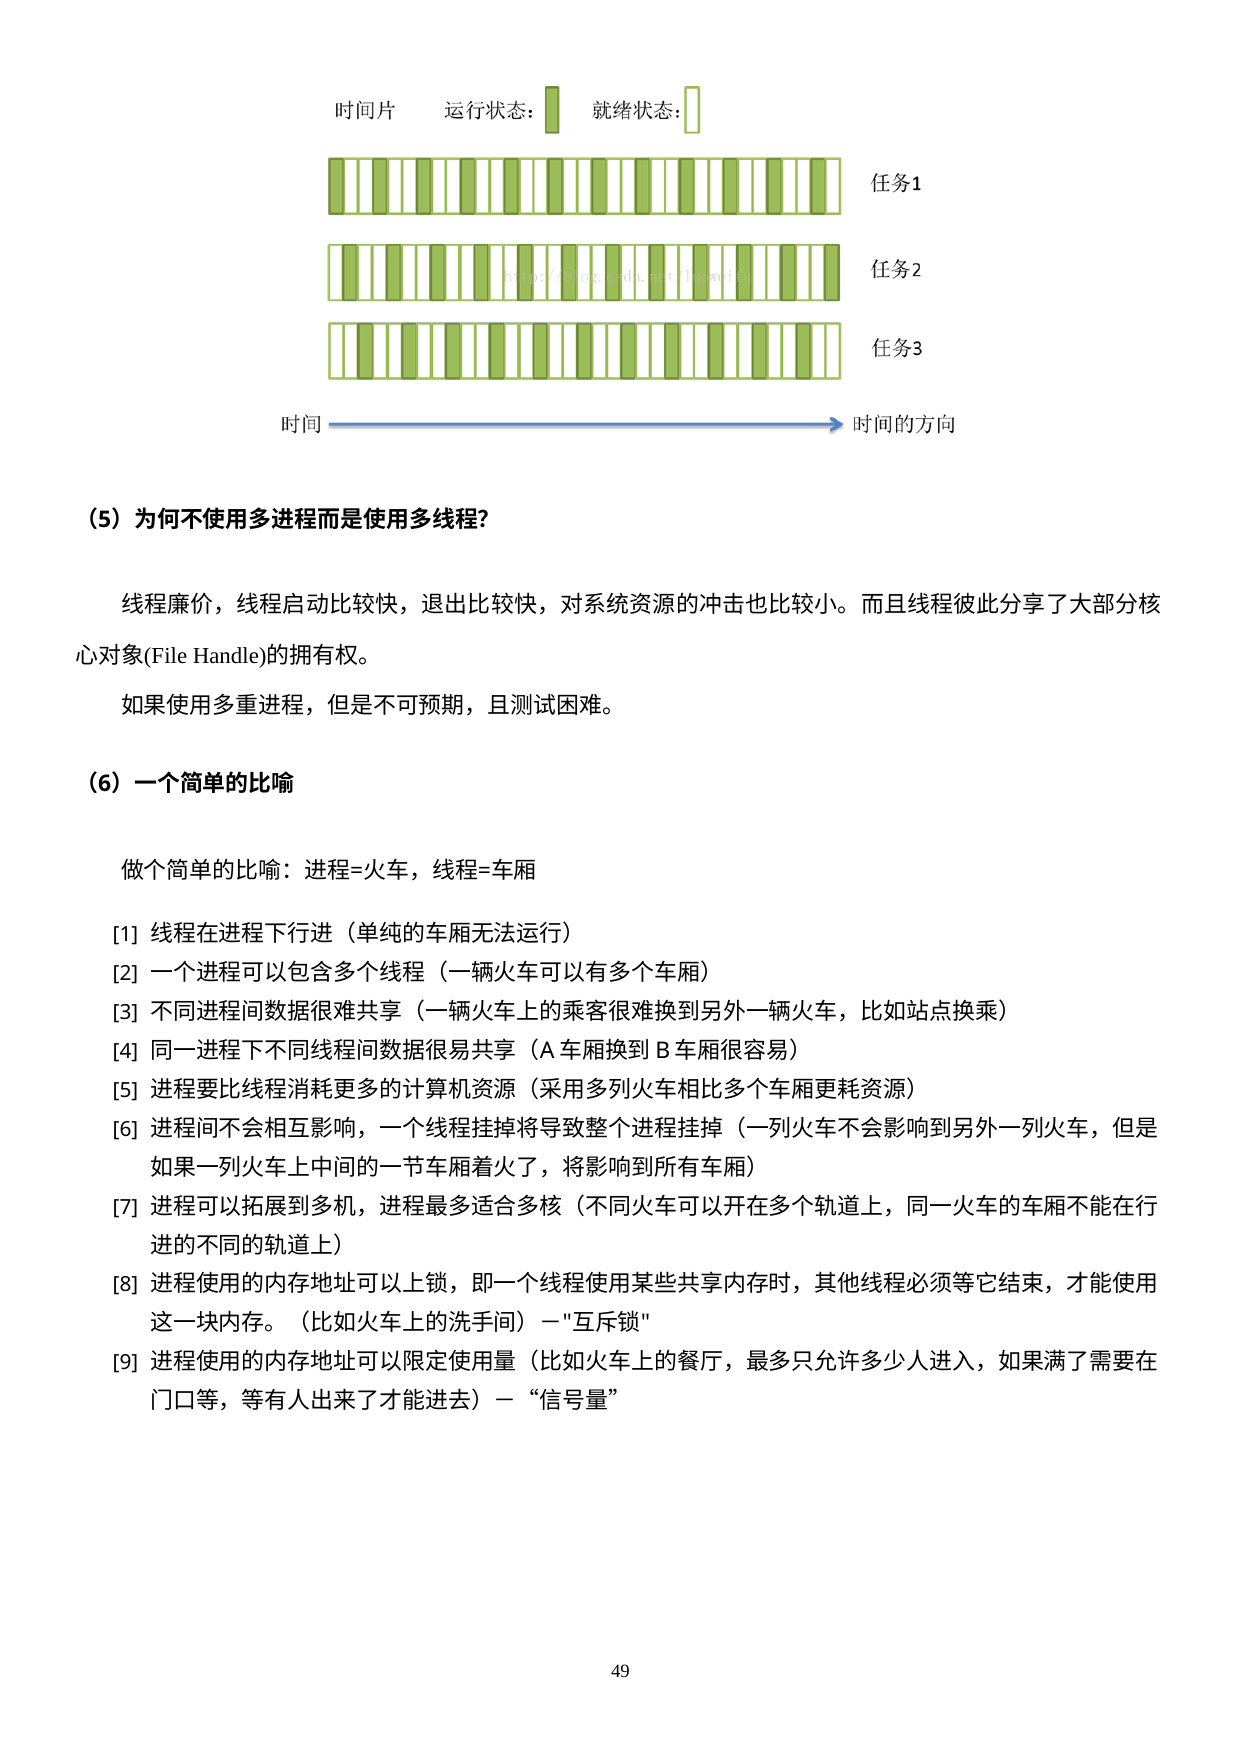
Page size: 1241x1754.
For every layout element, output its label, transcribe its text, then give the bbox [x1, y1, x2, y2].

list 进程可以拓展到多机，进程最多适合多核（不同火车可以开在多个轨道上，同一火车的车厢不能在行进的不同的轨道上） [112, 1187, 1165, 1260]
list 进程使用的内存地址可以限定使用量（比如火车上的餐厅，最多只允许多少人进入，如果满了需要在门口等，等有人出来了才能进去）－“信号量” [112, 1343, 1165, 1416]
list 进程使用的内存地址可以上锁，即一个线程使用某些共享内存时，其他线程必须等它结束，才能使用这一块内存。（比如火车上的洗手间）－"互斥锁" [112, 1265, 1165, 1338]
text 做个简单的比喻：进程=火车，线程=车厢 [75, 852, 1165, 886]
list 线程在进程下行进（单纯的车厢无法运行） [112, 915, 1165, 949]
list 一个进程可以包含多个线程（一辆火车可以有多个车厢） [112, 954, 1165, 988]
list 进程间不会相互影响，一个线程挂掉将导致整个进程挂掉（一列火车不会影响到另外一列火车，但是如果一列火车上中间的一节车厢着火了，将影响到所有车厢） [112, 1109, 1165, 1182]
list 进程要比线程消耗更多的计算机资源（采用多列火车相比多个车厢更耗资源） [112, 1071, 1165, 1104]
subtitle （5）为何不使用多进程而是使用多线程？ [75, 500, 1165, 534]
list 同一进程下不同线程间数据很易共享（A车厢换到B车厢很容易） [112, 1032, 1165, 1066]
text 线程廉价，线程启动比较快，退出比较快，对系统资源的冲击也比较小。而且线程彼此分享了大部分核心对象(File Handle)的拥有权。 [75, 585, 1165, 670]
list 不同进程间数据很难共享（一辆火车上的乘客很难换到另外一辆火车，比如站点换乘） [112, 993, 1165, 1027]
picture [267, 86, 973, 447]
text 如果使用多重进程，但是不可预期，且测试困难。 [75, 687, 1165, 721]
subtitle （6）一个简单的比喻 [75, 764, 1165, 798]
